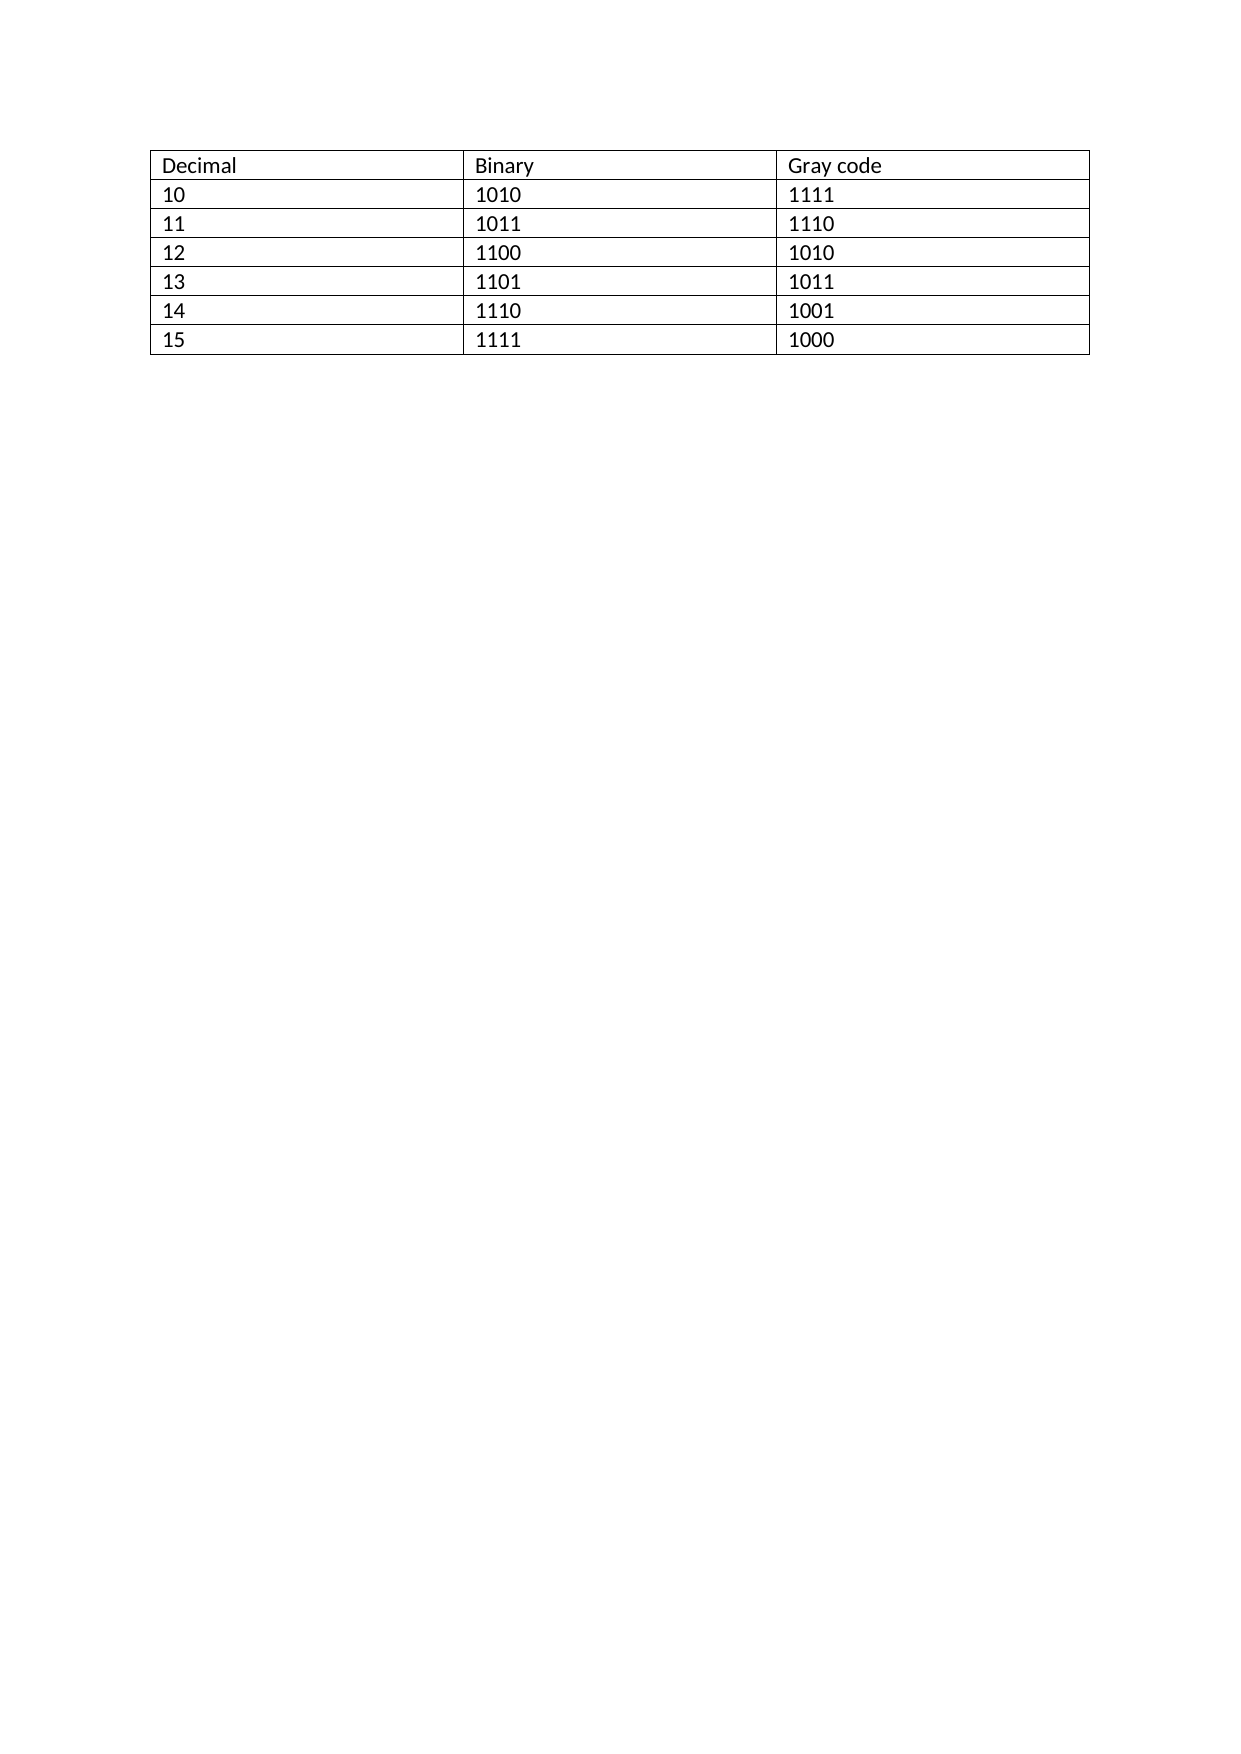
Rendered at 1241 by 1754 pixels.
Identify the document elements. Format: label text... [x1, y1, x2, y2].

table_cell 1001 [777, 296, 1089, 324]
table_cell 12 [151, 238, 463, 266]
table_cell 1010 [464, 180, 776, 208]
table_header Binary [464, 151, 776, 179]
table_cell 1100 [464, 238, 776, 266]
table_cell 15 [151, 325, 463, 353]
table_cell 1010 [777, 238, 1089, 266]
table_cell 13 [151, 267, 463, 295]
table_cell 1110 [777, 209, 1089, 237]
table_cell 1011 [777, 267, 1089, 295]
table_cell 14 [151, 296, 463, 324]
table_cell 10 [151, 180, 463, 208]
table_cell 11 [151, 209, 463, 237]
table_cell 1000 [777, 325, 1089, 353]
table_header Gray code [777, 151, 1089, 179]
table_cell 1110 [464, 296, 776, 324]
table_cell 1011 [464, 209, 776, 237]
table_cell 1101 [464, 267, 776, 295]
table_cell 1111 [777, 180, 1089, 208]
table_cell 1111 [464, 325, 776, 353]
table_header Decimal [151, 151, 463, 179]
